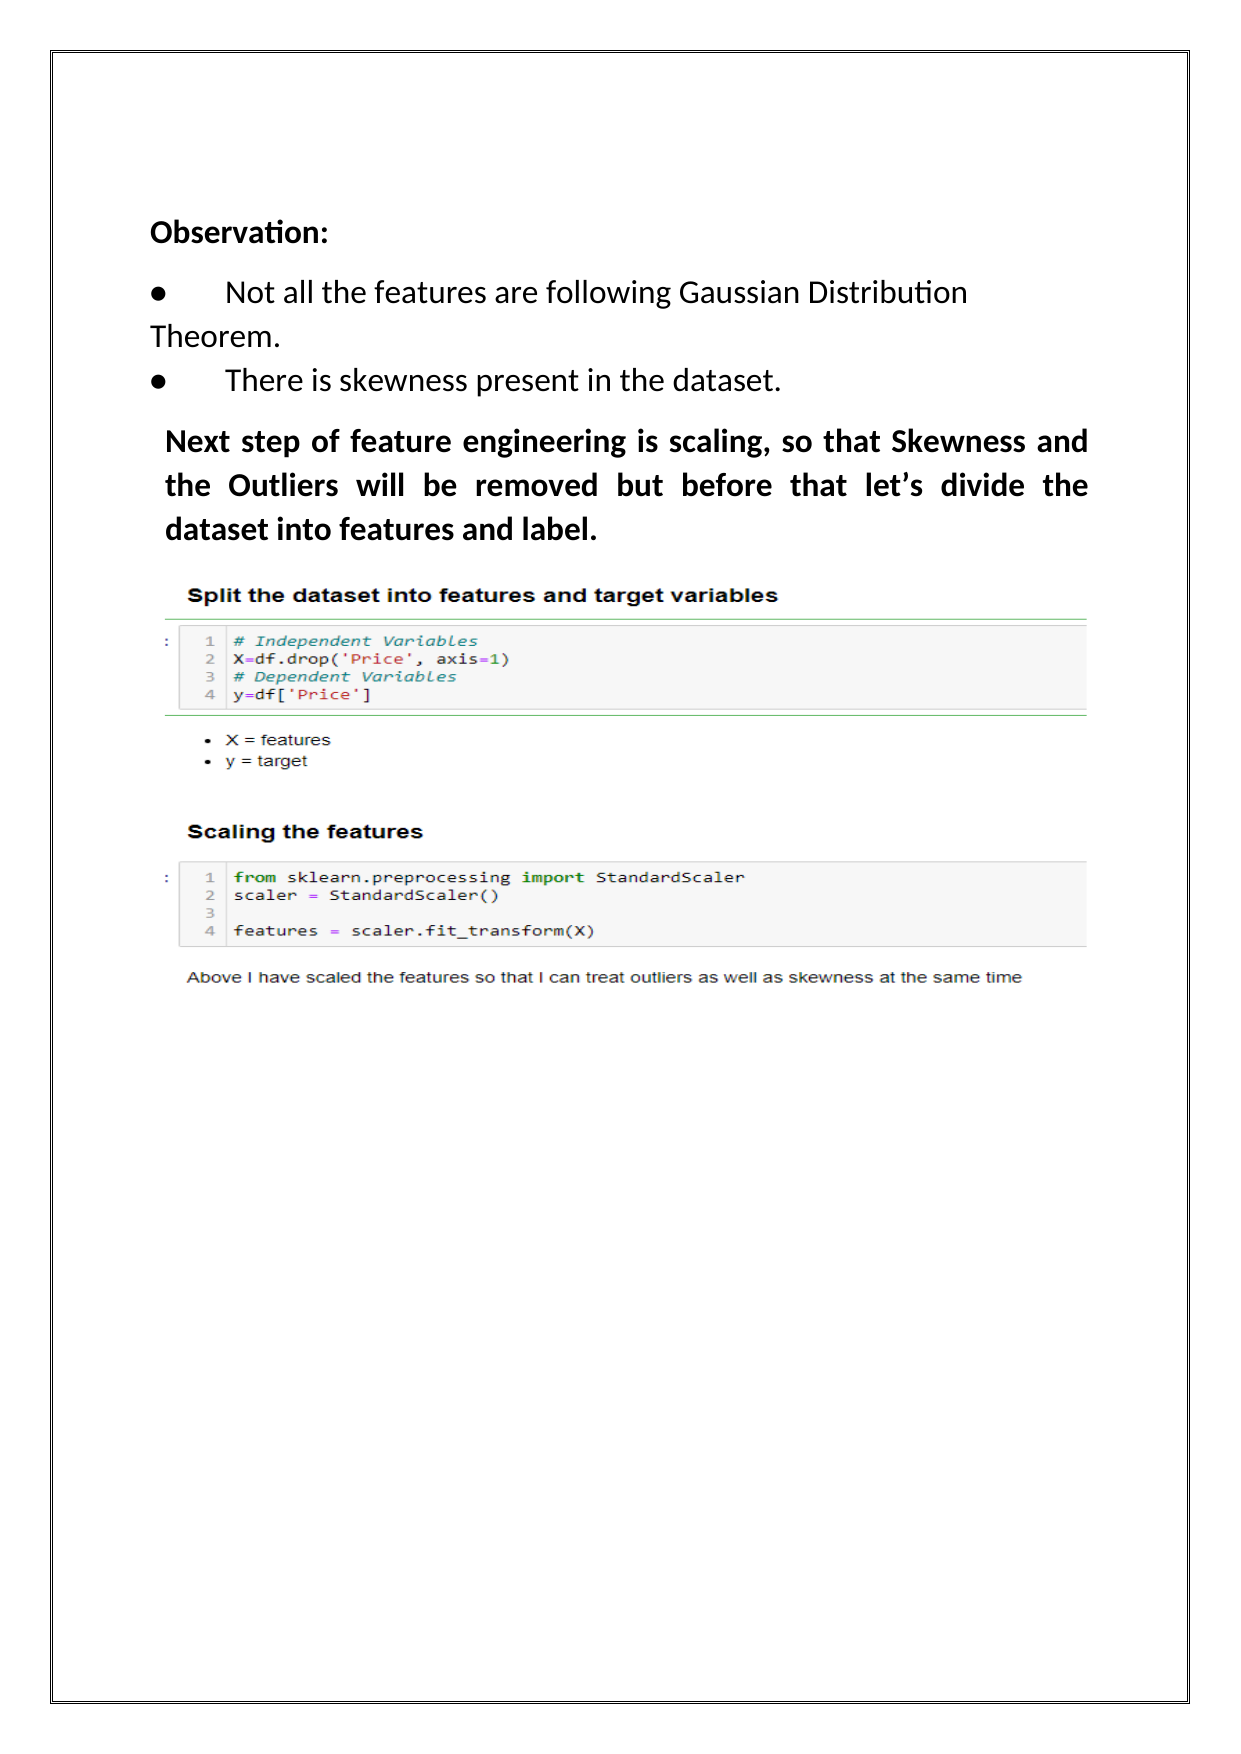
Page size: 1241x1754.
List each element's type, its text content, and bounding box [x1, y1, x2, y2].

text Next step of feature engineering is scaling, so that Skewness and the Outliers will be removed but before that let’s divide the dataset into features and label. [165, 420, 1090, 548]
picture [164, 568, 1087, 1000]
list There is skewness present in the dataset. [150, 359, 1090, 400]
text Observation: [150, 211, 1090, 251]
list Not all the features are following Gaussian Distribution Theorem. [150, 271, 1090, 356]
